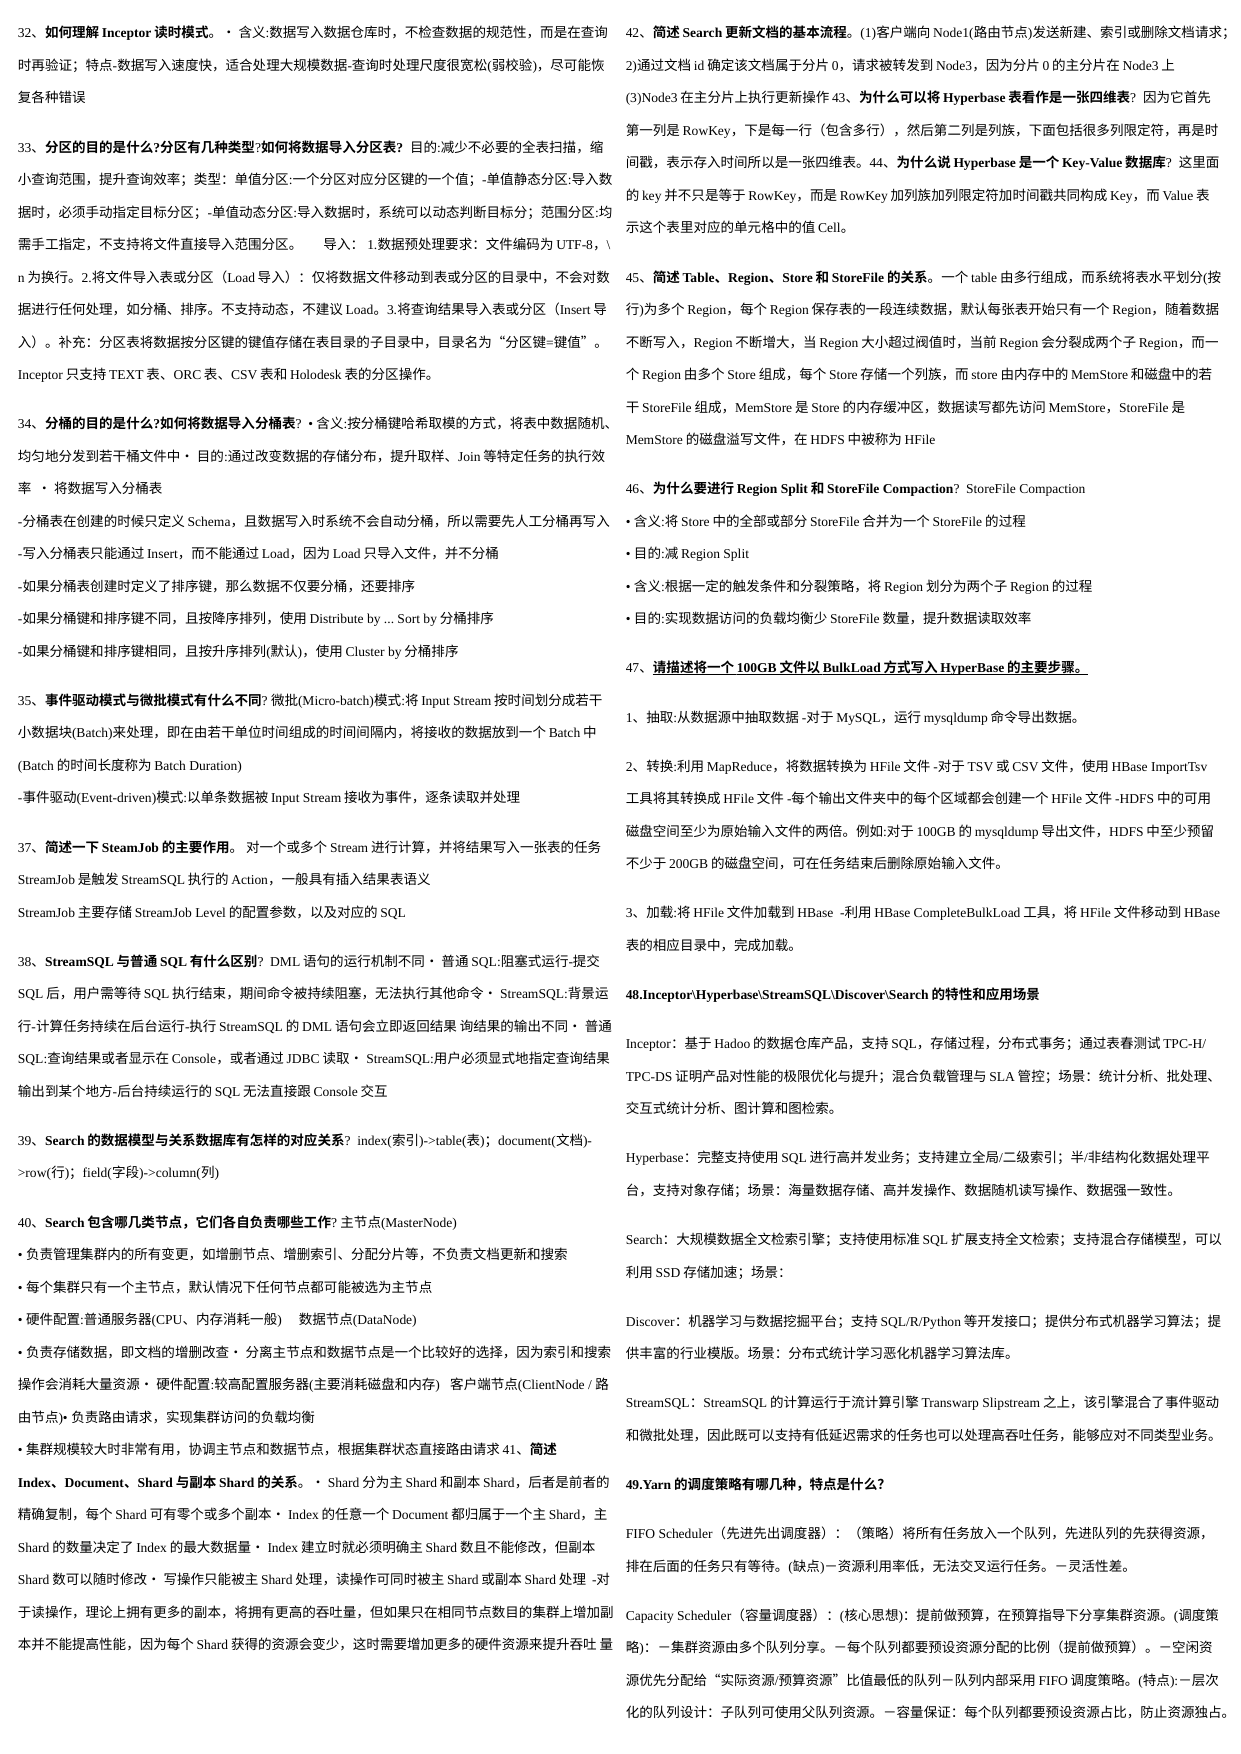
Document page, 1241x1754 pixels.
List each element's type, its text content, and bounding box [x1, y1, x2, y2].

text 32、如何理解Inceptor读时模式。• 含义:数据写入数据仓库时，不检查数据的规范性，而是在查询时再验证；特点-数据写入速度快，适合处理大规模数据-查询时处理尺度很宽松(弱校验)，尽可能恢复各种错误 [18, 16, 614, 113]
text 39、Search的数据模型与关系数据库有怎样的对应关系? index(索引)->table(表)；document(文档)->row(行)；field(字段)->column(列) [18, 1123, 614, 1188]
text 47、请描述将一个100GB文件以BulkLoad方式写入HyperBase的主要步骤。 [626, 651, 1222, 683]
text 37、简述一下SteamJob的主要作用。 对一个或多个Stream进行计算，并将结果写入一张表的任务 StreamJob是触发StreamSQL执行的Action，一般具有插入结果表语义 StreamJob主要存储StreamJob Level的配置参数，以及对应的SQL [18, 830, 614, 927]
text 48.Inceptor\Hyperbase\StreamSQL\Discover\Search的特性和应用场景 [626, 977, 1222, 1010]
text Search：大规模数据全文检索引擎；支持使用标准SQL扩展支持全文检索；支持混合存储模型，可以利用SSD存储加速；场景： [626, 1222, 1222, 1287]
text 46、为什么要进行Region Split和StoreFile Compaction? StoreFile Compaction • 含义:将Store中的全部或部分StoreFile合并为一个StoreFile的过程 • 目的:减Region Split • 含义:根据一定的触发条件和分裂策略，将Region划分为两个子Region的过程 • 目的:实现数据访问的负载均衡少StoreFile数量，提升数据读取效率 [626, 472, 1222, 634]
text 34、分桶的目的是什么?如何将数据导入分桶表? • 含义:按分桶键哈希取模的方式，将表中数据随机、均匀地分发到若干桶文件中• 目的:通过改变数据的存储分布，提升取样、Join等特定任务的执行效率 • 将数据写入分桶表 -分桶表在创建的时候只定义Schema，且数据写入时系统不会自动分桶，所以需要先人工分桶再写入 -写入分桶表只能通过Insert，而不能通过Load，因为Load只导入文件，并不分桶 -如果分桶表创建时定义了排序键，那么数据不仅要分桶，还要排序 -如果分桶键和排序键不同，且按降序排列，使用Distribute by ... Sort by分桶排序 -如果分桶键和排序键相同，且按升序排列(默认)，使用Cluster by分桶排序 [18, 407, 614, 667]
text Inceptor：基于Hadoo的数据仓库产品，支持SQL，存储过程，分布式事务；通过表春测试TPC-H/TPC-DS证明产品对性能的极限优化与提升；混合负载管理与SLA管控；场景：统计分析、批处理、交互式统计分析、图计算和图检索。 [626, 1027, 1222, 1124]
text 2、转换:利用MapReduce，将数据转换为HFile文件 -对于TSV或CSV文件，使用HBase ImportTsv工具将其转换成HFile文件 -每个输出文件夹中的每个区域都会创建一个HFile文件 -HDFS中的可用磁盘空间至少为原始输入文件的两倍。例如:对于100GB的mysqldump导出文件，HDFS中至少预留不少于200GB的磁盘空间，可在任务结束后删除原始输入文件。 [626, 749, 1222, 879]
text Discover：机器学习与数据挖掘平台；支持SQL/R/Python等开发接口；提供分布式机器学习算法；提供丰富的行业模版。场景：分布式统计学习恶化机器学习算法库。 [626, 1304, 1222, 1369]
text FIFO Scheduler（先进先出调度器）：（策略）将所有任务放入一个队列，先进队列的先获得资源，排在后面的任务只有等待。(缺点)－资源利用率低，无法交叉运行任务。－灵活性差。 [626, 1517, 1222, 1582]
text 45、简述Table、Region、Store和StoreFile的关系。一个table由多行组成，而系统将表水平划分(按行)为多个Region，每个Region保存表的一段连续数据，默认每张表开始只有一个Region，随着数据不断写入，Region不断增大，当Region大小超过阀值时，当前Region会分裂成两个子Region，而一个Region由多个Store组成，每个Store存储一个列族，而store由内存中的MemStore和磁盘中的若干StoreFile组成，MemStore是Store的内存缓冲区，数据读写都先访问MemStore，StoreFile是MemStore的磁盘溢写文件，在HDFS中被称为HFile [626, 260, 1222, 455]
text 38、StreamSQL与普通SQL有什么区别? DML语句的运行机制不同• 普通SQL:阻塞式运行-提交SQL后，用户需等待SQL执行结束，期间命令被持续阻塞，无法执行其他命令• StreamSQL:背景运行-计算任务持续在后台运行-执行StreamSQL的DML语句会立即返回结果 询结果的输出不同• 普通SQL:查询结果或者显示在Console，或者通过JDBC读取• StreamSQL:用户必须显式地指定查询结果输出到某个地方-后台持续运行的SQL无法直接跟Console交互 [18, 944, 614, 1107]
text 1、抽取:从数据源中抽取数据 -对于MySQL，运行mysqldump命令导出数据。 [626, 700, 1222, 732]
text 3、加载:将HFile文件加载到HBase -利用HBase CompleteBulkLoad工具，将HFile文件移动到HBase表的相应目录中，完成加载。 [626, 896, 1222, 961]
text 35、事件驱动模式与微批模式有什么不同? 微批(Micro-batch)模式:将Input Stream按时间划分成若干小数据块(Batch)来处理，即在由若干单位时间组成的时间间隔内，将接收的数据放到一个Batch中(Batch的时间长度称为Batch Duration) -事件驱动(Event-driven)模式:以单条数据被Input Stream接收为事件，逐条读取并处理 [18, 683, 614, 813]
text StreamSQL：StreamSQL的计算运行于流计算引擎Transwarp Slipstream之上，该引擎混合了事件驱动和微批处理，因此既可以支持有低延迟需求的任务也可以处理高吞吐任务，能够应对不同类型业务。 [626, 1386, 1222, 1451]
text 42、简述Search更新文档的基本流程。(1)客户端向Node1(路由节点)发送新建、索引或删除文档请求；2)通过文档id确定该文档属于分片0，请求被转发到Node3，因为分片0的主分片在Node3上 (3)Node3在主分片上执行更新操作43、为什么可以将Hyperbase表看作是一张四维表? 因为它首先第一列是RowKey，下是每一行（包含多行），然后第二列是列族，下面包括很多列限定符，再是时间戳，表示存入时间所以是一张四维表。44、为什么说Hyperbase是一个Key-Value数据库? 这里面的key并不只是等于RowKey，而是RowKey加列族加列限定符加时间戳共同构成Key，而Value表示这个表里对应的单元格中的值Cell。 [626, 16, 1222, 243]
text 40、Search包含哪几类节点，它们各自负责哪些工作? 主节点(MasterNode) • 负责管理集群内的所有变更，如增删节点、增删索引、分配分片等，不负责文档更新和搜索 • 每个集群只有一个主节点，默认情况下任何节点都可能被选为主节点 • 硬件配置:普通服务器(CPU、内存消耗一般) 数据节点(DataNode) • 负责存储数据，即文档的增删改查• 分离主节点和数据节点是一个比较好的选择，因为索引和搜索操作会消耗大量资源• 硬件配置:较高配置服务器(主要消耗磁盘和内存) 客户端节点(ClientNode / 路由节点)• 负责路由请求，实现集群访问的负载均衡 • 集群规模较大时非常有用，协调主节点和数据节点，根据集群状态直接路由请求41、简述Index、Document、Shard与副本Shard的关系。• Shard分为主Shard和副本Shard，后者是前者的精确复制，每个Shard可有零个或多个副本• Index的任意一个Document都归属于一个主Shard，主Shard的数量决定了Index的最大数据量• Index建立时就必须明确主Shard数且不能修改，但副本Shard数可以随时修改• 写操作只能被主Shard处理，读操作可同时被主Shard或副本Shard处理 -对于读操作，理论上拥有更多的副本，将拥有更高的吞吐量，但如果只在相同节点数目的集群上增加副本并不能提高性能，因为每个Shard获得的资源会变少，这时需要增加更多的硬件资源来提升吞吐 量 [18, 1205, 614, 1660]
text Hyperbase：完整支持使用SQL进行高并发业务；支持建立全局/二级索引；半/非结构化数据处理平台，支持对象存储；场景：海量数据存储、高并发操作、数据随机读写操作、数据强一致性。 [626, 1141, 1222, 1206]
text 49.Yarn的调度策略有哪几种，特点是什么？ [626, 1467, 1222, 1500]
text 33、分区的目的是什么?分区有几种类型?如何将数据导入分区表? 目的:减少不必要的全表扫描，缩小查询范围，提升查询效率；类型：单值分区:一个分区对应分区键的一个值；-单值静态分区:导入数据时，必须手动指定目标分区；-单值动态分区:导入数据时，系统可以动态判断目标分；范围分区:均需手工指定，不支持将文件直接导入范围分区。 导入： 1.数据预处理要求：文件编码为UTF-8，\n为换行。2.将文件导入表或分区（Load导入）：仅将数据文件移动到表或分区的目录中，不会对数据进行任何处理，如分桶、排序。不支持动态，不建议Load。3.将查询结果导入表或分区（Insert导入）。补充：分区表将数据按分区键的键值存储在表目录的子目录中，目录名为“分区键=键值”。Inceptor只支持TEXT表、ORC表、CSV表和Holodesk表的分区操作。 [18, 130, 614, 390]
